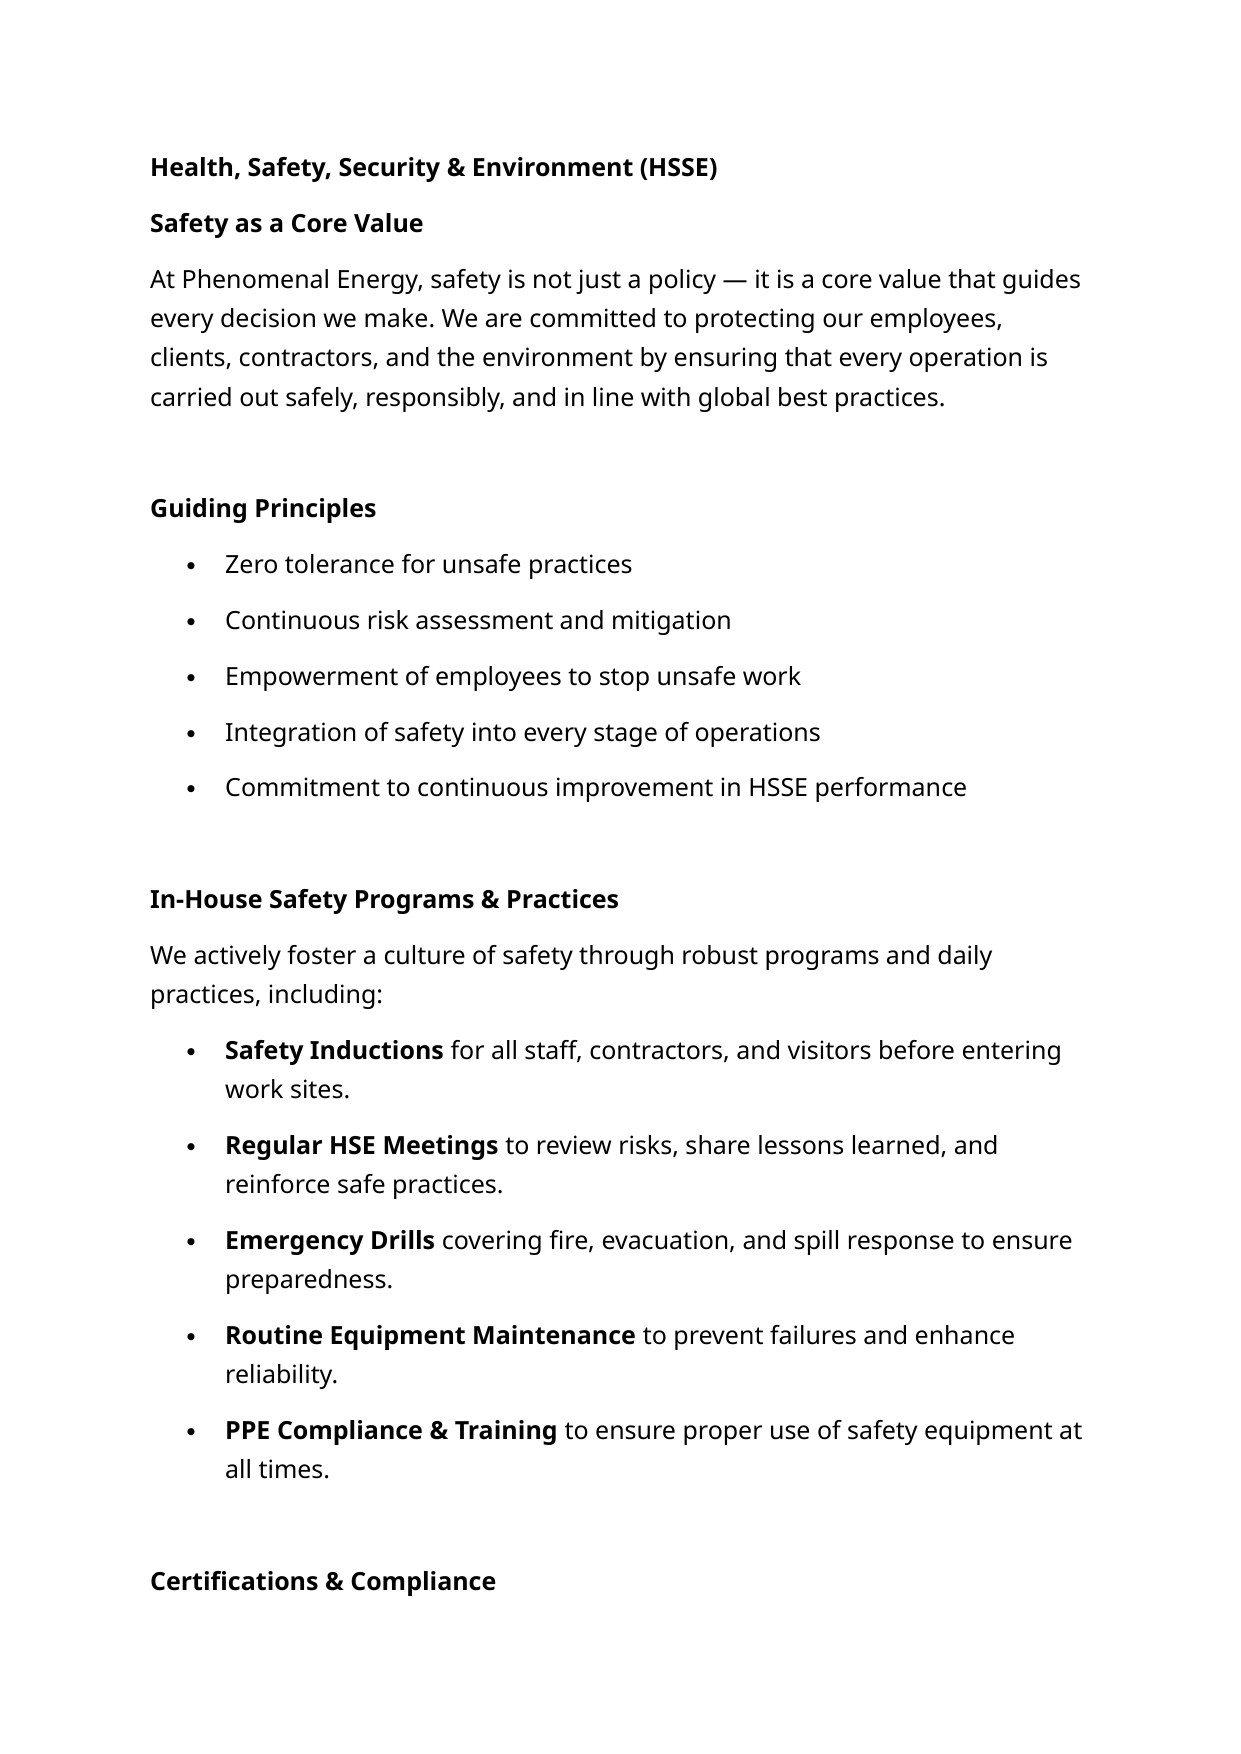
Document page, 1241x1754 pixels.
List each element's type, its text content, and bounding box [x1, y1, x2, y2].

list Safety Inductions for all staff, contractors, and visitors before entering work sites. [187, 1032, 1090, 1106]
list PPE Compliance & Training to ensure proper use of safety equipment at all times. [187, 1412, 1090, 1486]
text In-House Safety Programs & Practices [150, 882, 1090, 916]
list Regular HSE Meetings to review risks, share lessons learned, and reinforce safe practices. [187, 1127, 1090, 1201]
list Continuous risk assessment and mitigation [187, 602, 1090, 637]
text At Phenomenal Energy, safety is not just a policy — it is a core value that guides every decision we make. We are committed to protecting our employees, clients, contractors, and the environment by ensuring that every operation is carried out safely, responsibly, and in line with global best practices. [150, 262, 1090, 413]
list Zero tolerance for unsafe practices [187, 547, 1090, 581]
text We actively foster a culture of safety through robust programs and daily practices, including: [150, 937, 1090, 1011]
list Empowerment of employees to stop unsafe work [187, 658, 1090, 692]
text Guiding Principles [150, 491, 1090, 525]
text Health, Safety, Security & Environment (HSSE) [150, 150, 1090, 184]
list Integration of safety into every stage of operations [187, 714, 1090, 748]
text Safety as a Core Value [150, 206, 1090, 240]
list Emergency Drills covering fire, evacuation, and spill response to ensure preparedness. [187, 1222, 1090, 1296]
text Certifications & Compliance [150, 1563, 1090, 1597]
list Commitment to continuous improvement in HSSE performance [187, 770, 1090, 804]
list Routine Equipment Maintenance to prevent failures and enhance reliability. [187, 1317, 1090, 1391]
